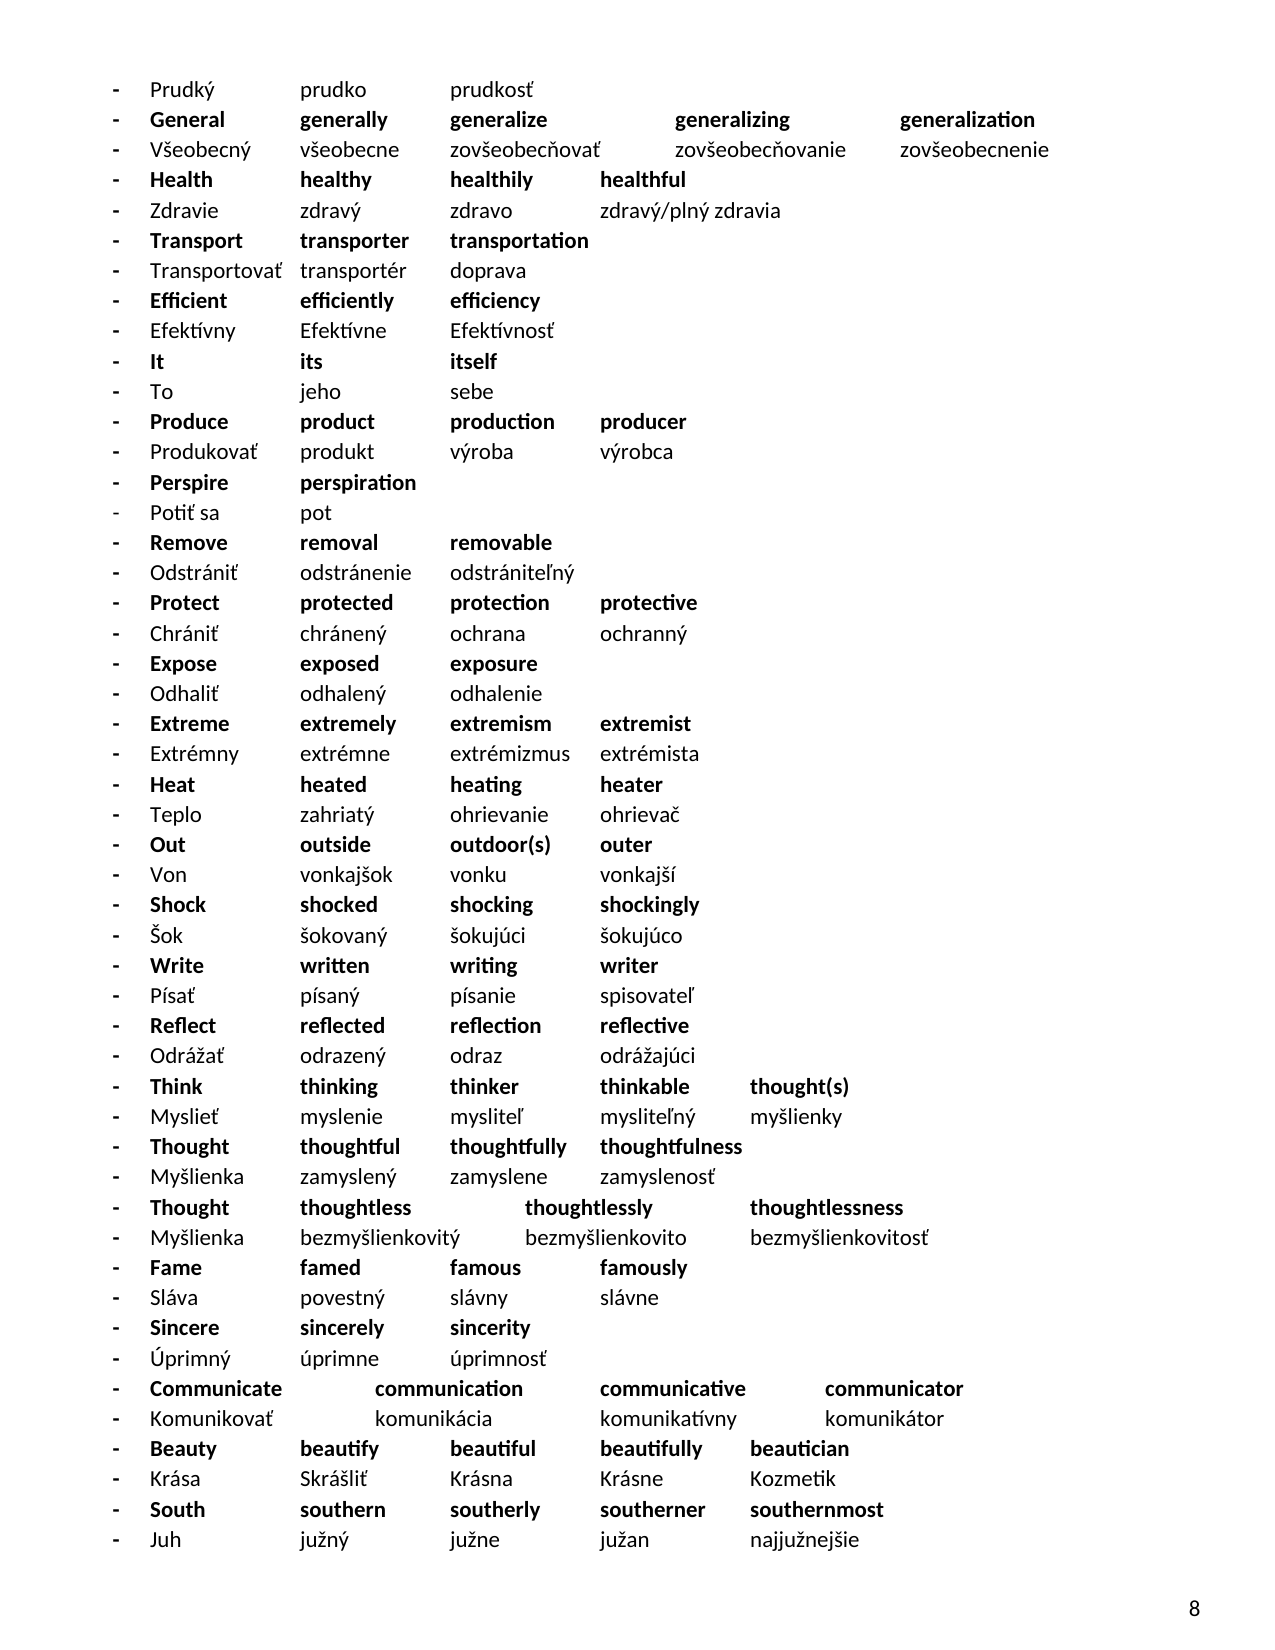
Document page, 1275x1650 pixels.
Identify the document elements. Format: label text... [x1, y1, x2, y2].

list Úprimný úprimne úprimnosť [112, 1344, 1200, 1372]
list Protect protected protection protective [112, 588, 1200, 617]
list Reflect reflected reflection reflective [112, 1011, 1200, 1039]
list Thought thoughtful thoughtfully thoughtfulness [112, 1132, 1200, 1160]
list General generally generalize generalizing generalization [112, 105, 1200, 133]
list Písať písaný písanie spisovateľ [112, 981, 1200, 1009]
list Efektívny Efektívne Efektívnosť [112, 317, 1200, 345]
list Write written writing writer [112, 951, 1200, 979]
list South southern southerly southerner southernmost [112, 1495, 1200, 1523]
list Krása Skrášliť Krásna Krásne Kozmetik [112, 1464, 1200, 1493]
list Odrážať odrazený odraz odrážajúci [112, 1042, 1200, 1070]
list Teplo zahriatý ohrievanie ohrievač [112, 800, 1200, 828]
list Think thinking thinker thinkable thought(s) [112, 1072, 1200, 1100]
list Chrániť chránený ochrana ochranný [112, 619, 1200, 647]
list Out outside outdoor(s) outer [112, 830, 1200, 858]
list Odhaliť odhalený odhalenie [112, 679, 1200, 707]
list Myšlienka zamyslený zamyslene zamyslenosť [112, 1162, 1200, 1191]
list Expose exposed exposure [112, 649, 1200, 677]
list Myšlienka bezmyšlienkovitý bezmyšlienkovito bezmyšlienkovitosť [112, 1223, 1200, 1251]
list Efficient efficiently efficiency [112, 286, 1200, 314]
list Beauty beautify beautiful beautifully beautician [112, 1434, 1200, 1462]
list It its itself [112, 347, 1200, 375]
list Heat heated heating heater [112, 770, 1200, 798]
list Extrémny extrémne extrémizmus extrémista [112, 739, 1200, 768]
list Transport transporter transportation [112, 226, 1200, 254]
list Perspire perspiration [112, 468, 1200, 496]
list Shock shocked shocking shockingly [112, 891, 1200, 919]
list Produkovať produkt výroba výrobca [112, 437, 1200, 466]
list Komunikovať komunikácia komunikatívny komunikátor [112, 1404, 1200, 1432]
list Health healthy healthily healthful [112, 166, 1200, 194]
list Sincere sincerely sincerity [112, 1313, 1200, 1342]
list Fame famed famous famously [112, 1253, 1200, 1281]
list Všeobecný všeobecne zovšeobecňovať zovšeobecňovanie zovšeobecnenie [112, 135, 1200, 163]
list Šok šokovaný šokujúci šokujúco [112, 921, 1200, 949]
list Extreme extremely extremism extremist [112, 709, 1200, 737]
list Transportovať transportér doprava [112, 256, 1200, 284]
list Zdravie zdravý zdravo zdravý/plný zdravia [112, 196, 1200, 224]
list Remove removal removable [112, 528, 1200, 556]
list Odstrániť odstránenie odstrániteľný [112, 558, 1200, 586]
list Thought thoughtless thoughtlessly thoughtlessness [112, 1193, 1200, 1221]
list Juh južný južne južan najjužnejšie [112, 1525, 1200, 1553]
list Sláva povestný slávny slávne [112, 1283, 1200, 1311]
list To jeho sebe [112, 377, 1200, 405]
list Produce product production producer [112, 407, 1200, 435]
list Von vonkajšok vonku vonkajší [112, 860, 1200, 888]
list Myslieť myslenie mysliteľ mysliteľný myšlienky [112, 1102, 1200, 1130]
list Communicate communication communicative communicator [112, 1374, 1200, 1402]
list Prudký prudko prudkosť [112, 75, 1200, 103]
list Potiť sa pot [112, 498, 1200, 526]
